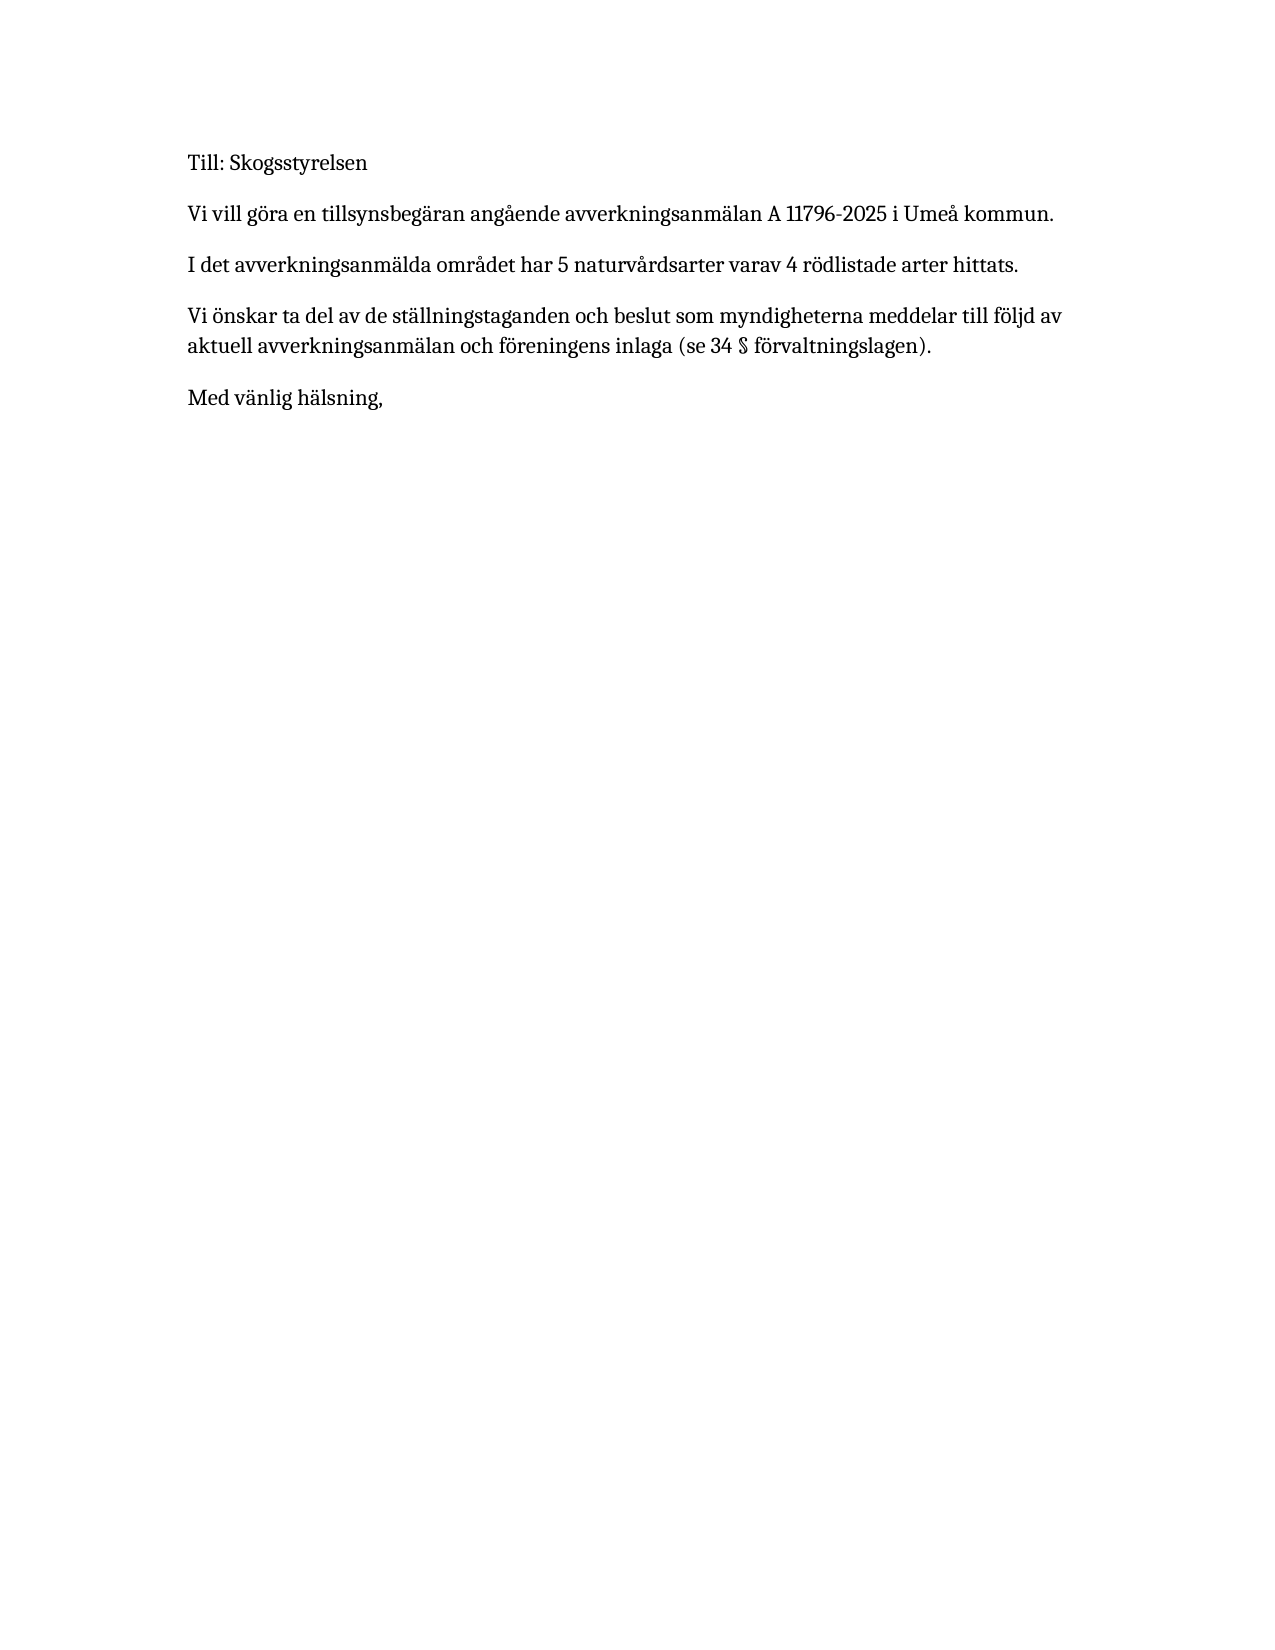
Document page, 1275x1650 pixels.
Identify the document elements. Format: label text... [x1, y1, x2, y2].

text I det avverkningsanmälda området har 5 naturvårdsarter varav 4 rödlistade arter hittats. [187, 252, 1087, 278]
text Vi vill göra en tillsynsbegäran angående avverkningsanmälan A 11796-2025 i Umeå kommun. [187, 201, 1087, 227]
text Till: Skogsstyrelsen [187, 150, 1087, 176]
text Vi önskar ta del av de ställningstaganden och beslut som myndigheterna meddelar till följd av aktuell avverkningsanmälan och föreningens inlaga (se 34 § förvaltningslagen). [187, 303, 1087, 360]
text Med vänlig hälsning, [187, 384, 1087, 441]
